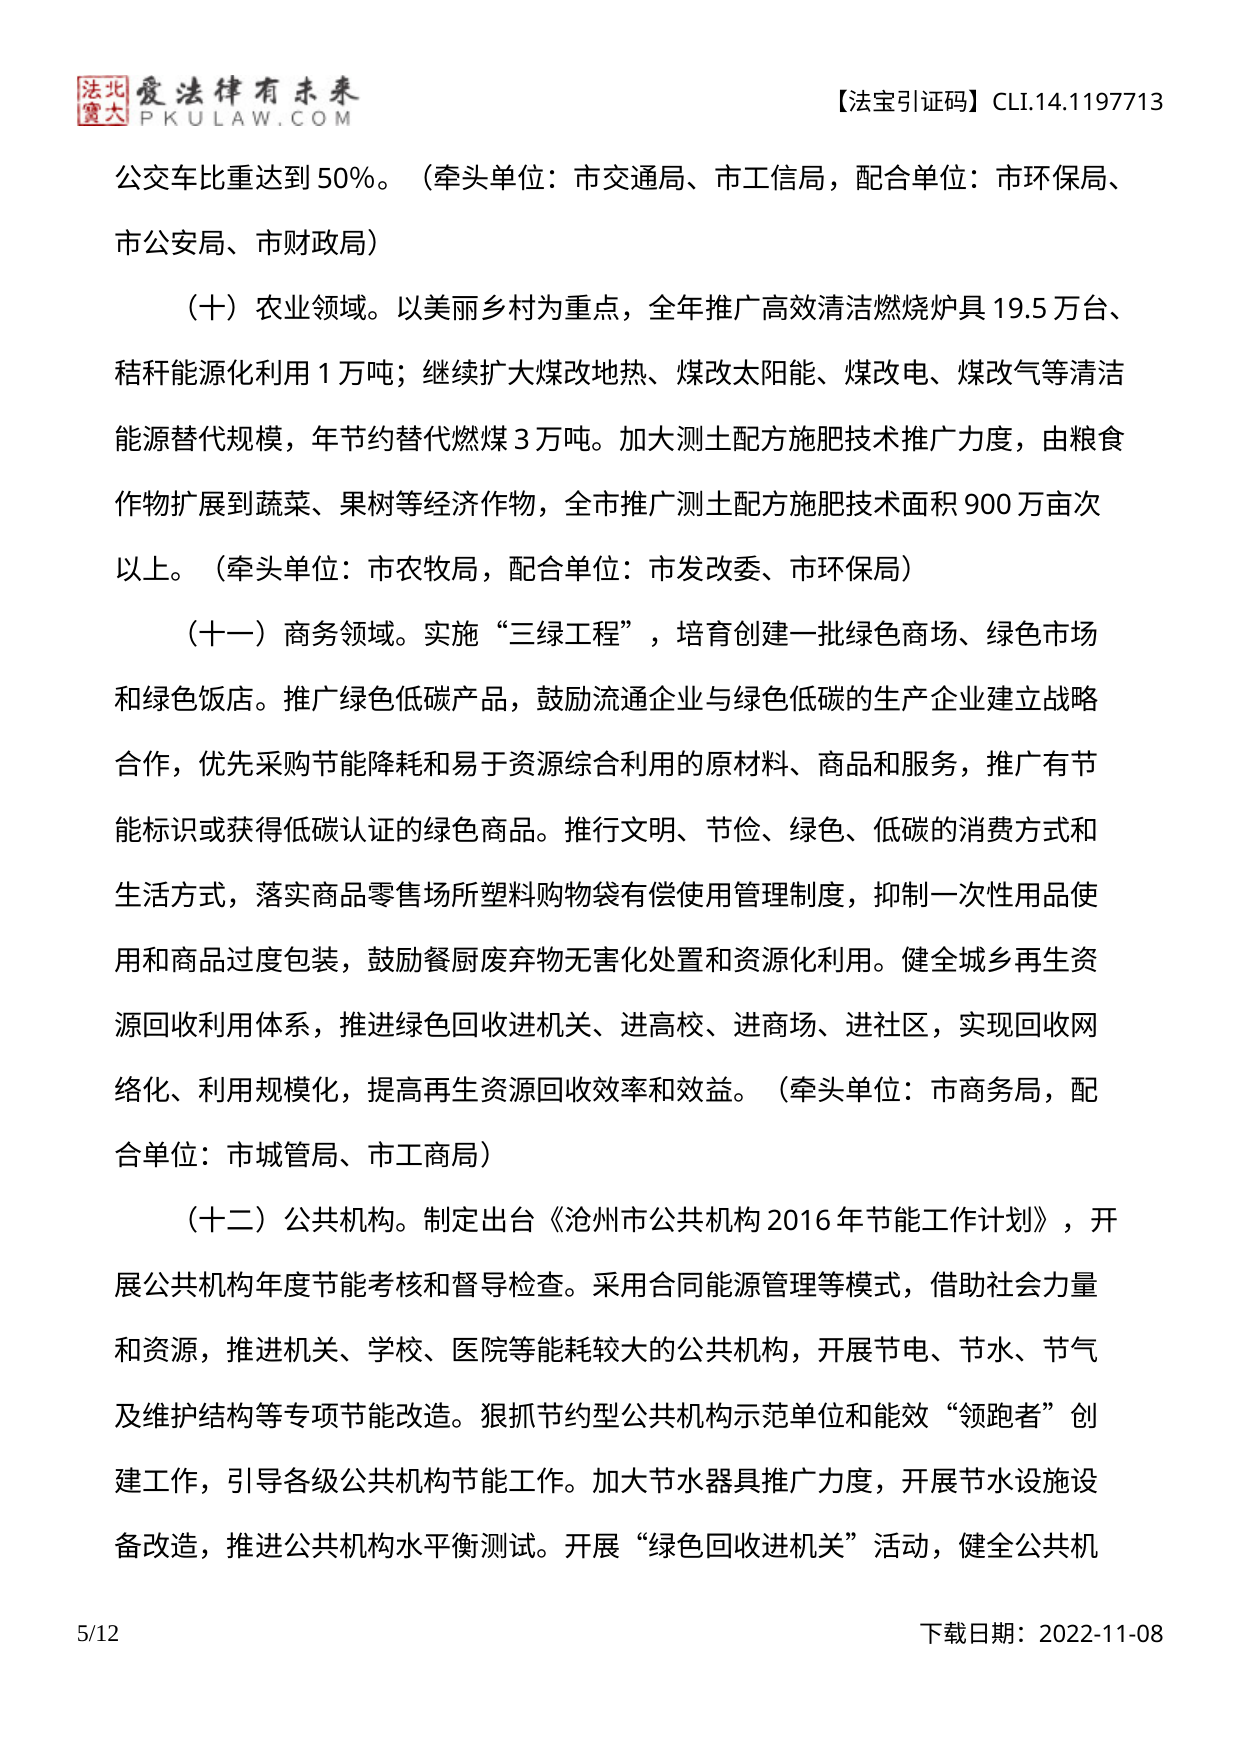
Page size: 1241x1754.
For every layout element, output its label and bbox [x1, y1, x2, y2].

picture [76, 75, 361, 126]
text [114, 156, 1126, 1564]
